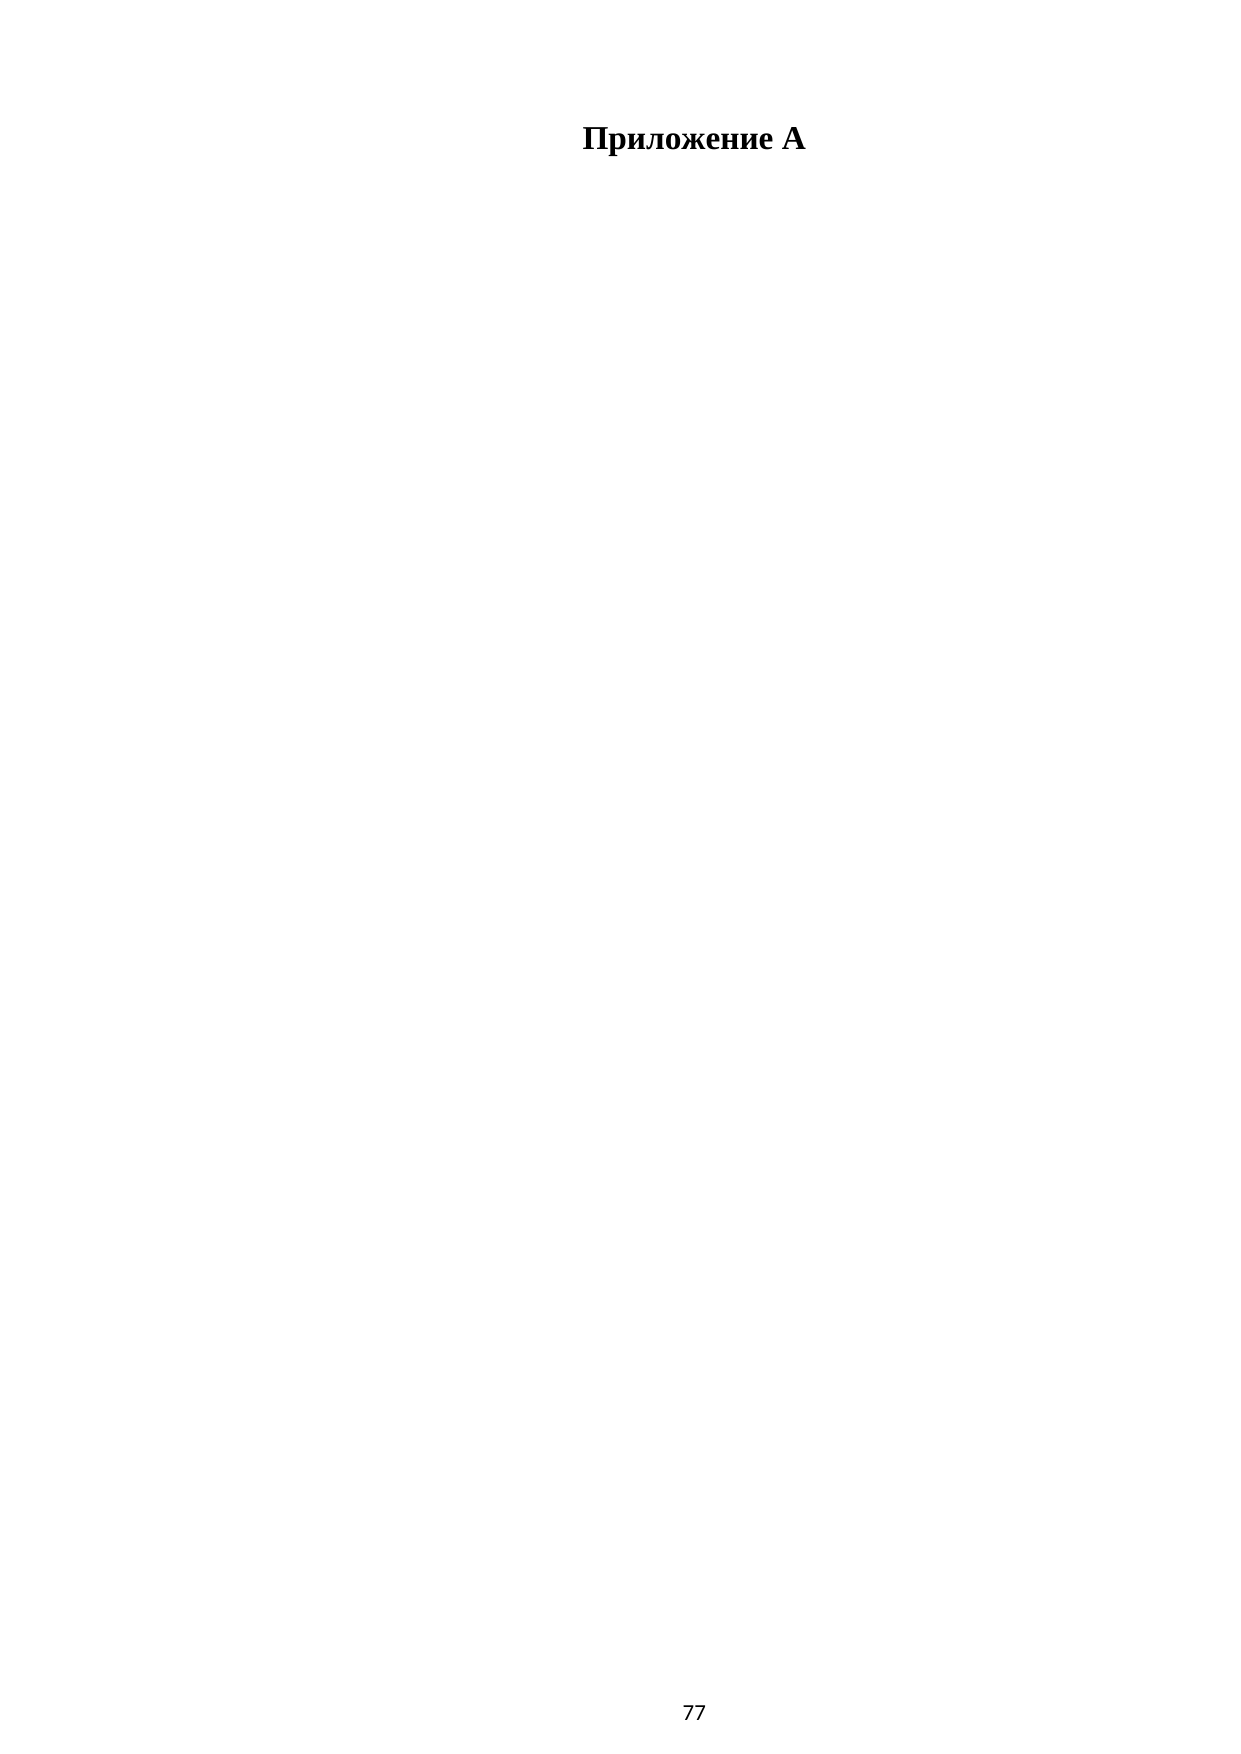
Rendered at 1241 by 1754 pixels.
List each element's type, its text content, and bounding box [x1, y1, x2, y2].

subtitle Приложение А [177, 118, 1122, 156]
